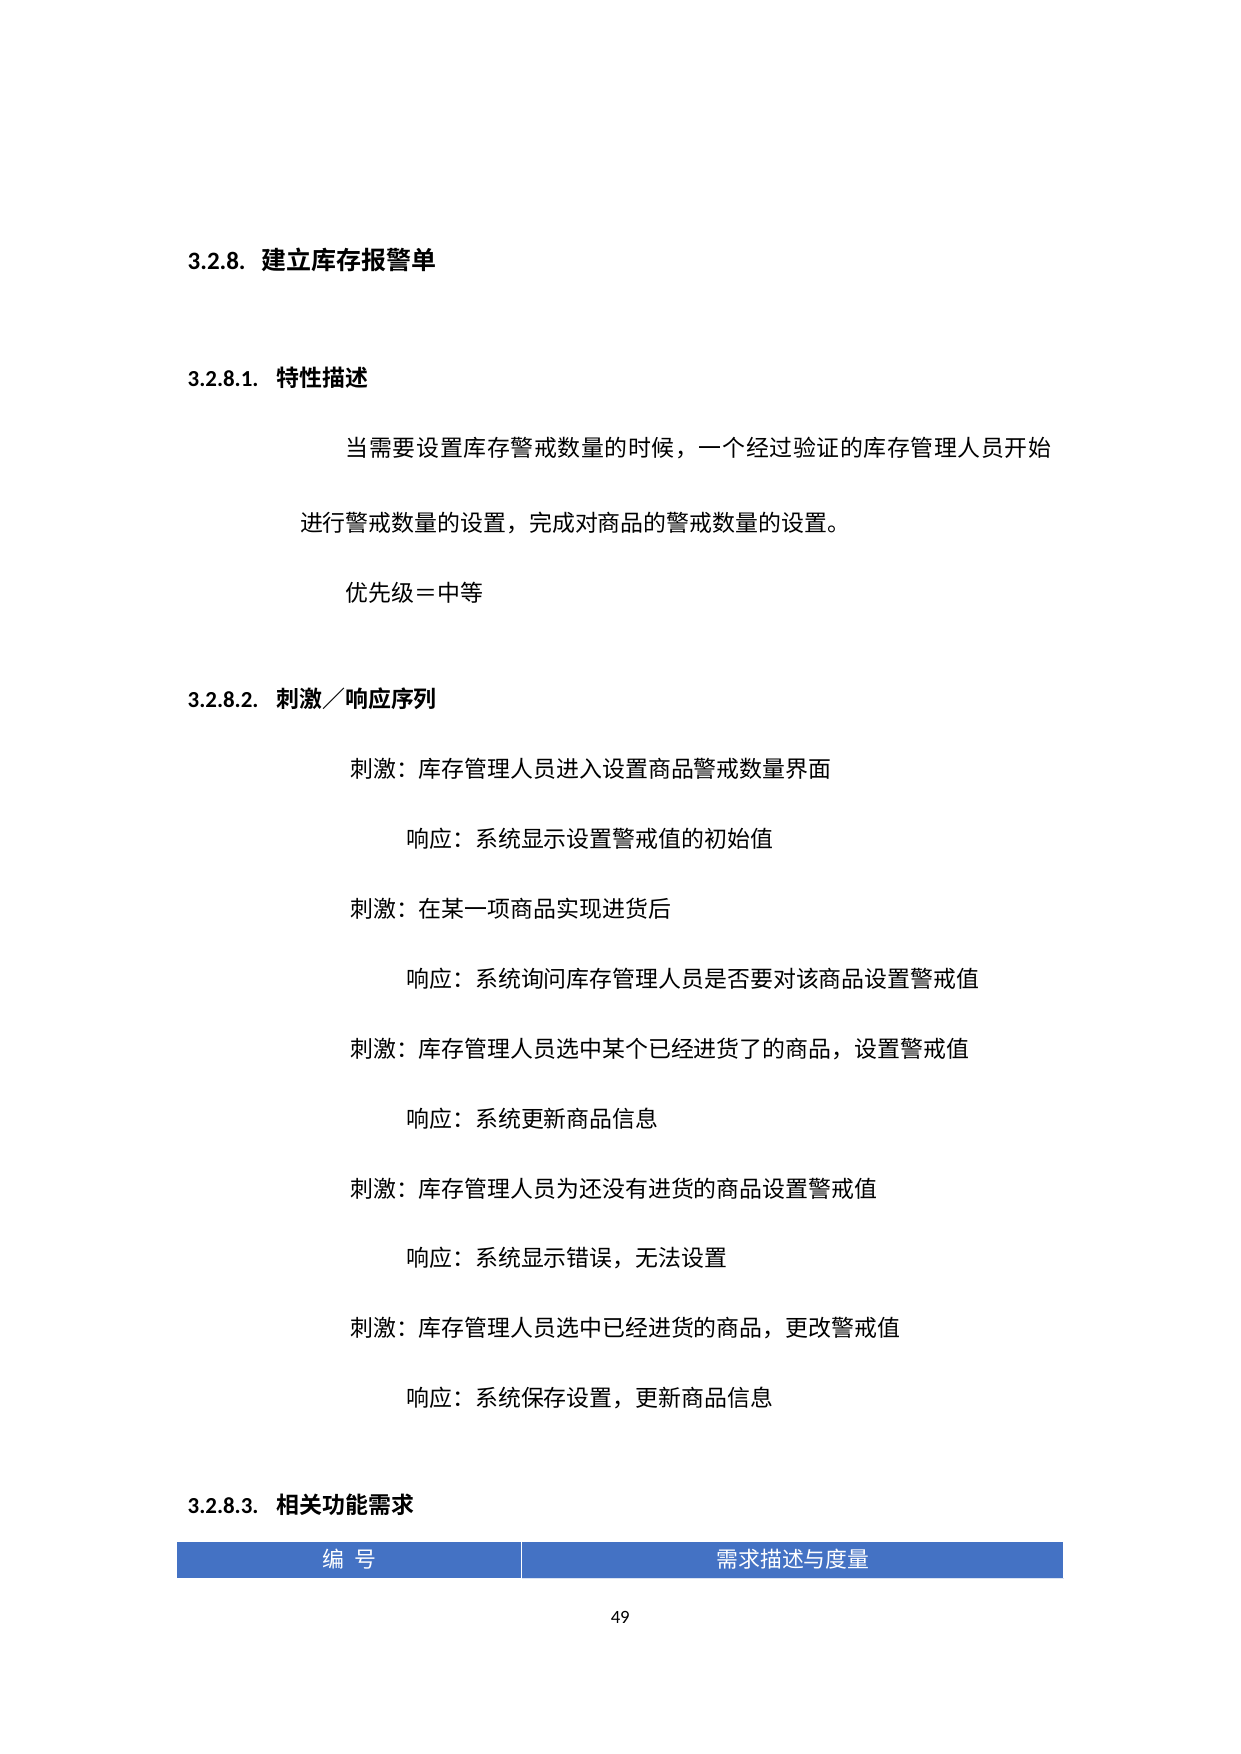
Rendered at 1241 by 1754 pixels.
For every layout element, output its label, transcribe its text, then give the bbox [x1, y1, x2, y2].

text 响应：系统显示设置警戒值的初始值 [362, 805, 1053, 870]
list 特性描述 [187, 344, 1053, 409]
subtitle 建立库存报警单 [187, 226, 1053, 291]
list 相关功能需求 [187, 1471, 1053, 1536]
table_header 需求描述与度量 [522, 1542, 1063, 1578]
text 响应：系统保存设置，更新商品信息 [362, 1364, 1053, 1429]
text 响应：系统更新商品信息 [362, 1085, 1053, 1150]
text 刺激：库存管理人员选中某个已经进货了的商品，设置警戒值 [319, 1015, 1053, 1080]
text 刺激：在某一项商品实现进货后 [319, 875, 1053, 940]
text 刺激：库存管理人员进入设置商品警戒数量界面 [319, 735, 1053, 800]
text 响应：系统询问库存管理人员是否要对该商品设置警戒值 [362, 945, 1053, 1010]
table_header 编 号 [177, 1542, 521, 1578]
list 刺激／响应序列 [187, 665, 1053, 730]
text 响应：系统显示错误，无法设置 [362, 1224, 1053, 1289]
text 刺激：库存管理人员为还没有进货的商品设置警戒值 [319, 1154, 1053, 1219]
text 刺激：库存管理人员选中已经进货的商品，更改警戒值 [319, 1294, 1053, 1359]
list 当需要设置库存警戒数量的时候，一个经过验证的库存管理人员开始进行警戒数量的设置，完成对商品的警戒数量的设置。 [300, 414, 1053, 554]
list 优先级＝中等 [300, 559, 1053, 624]
